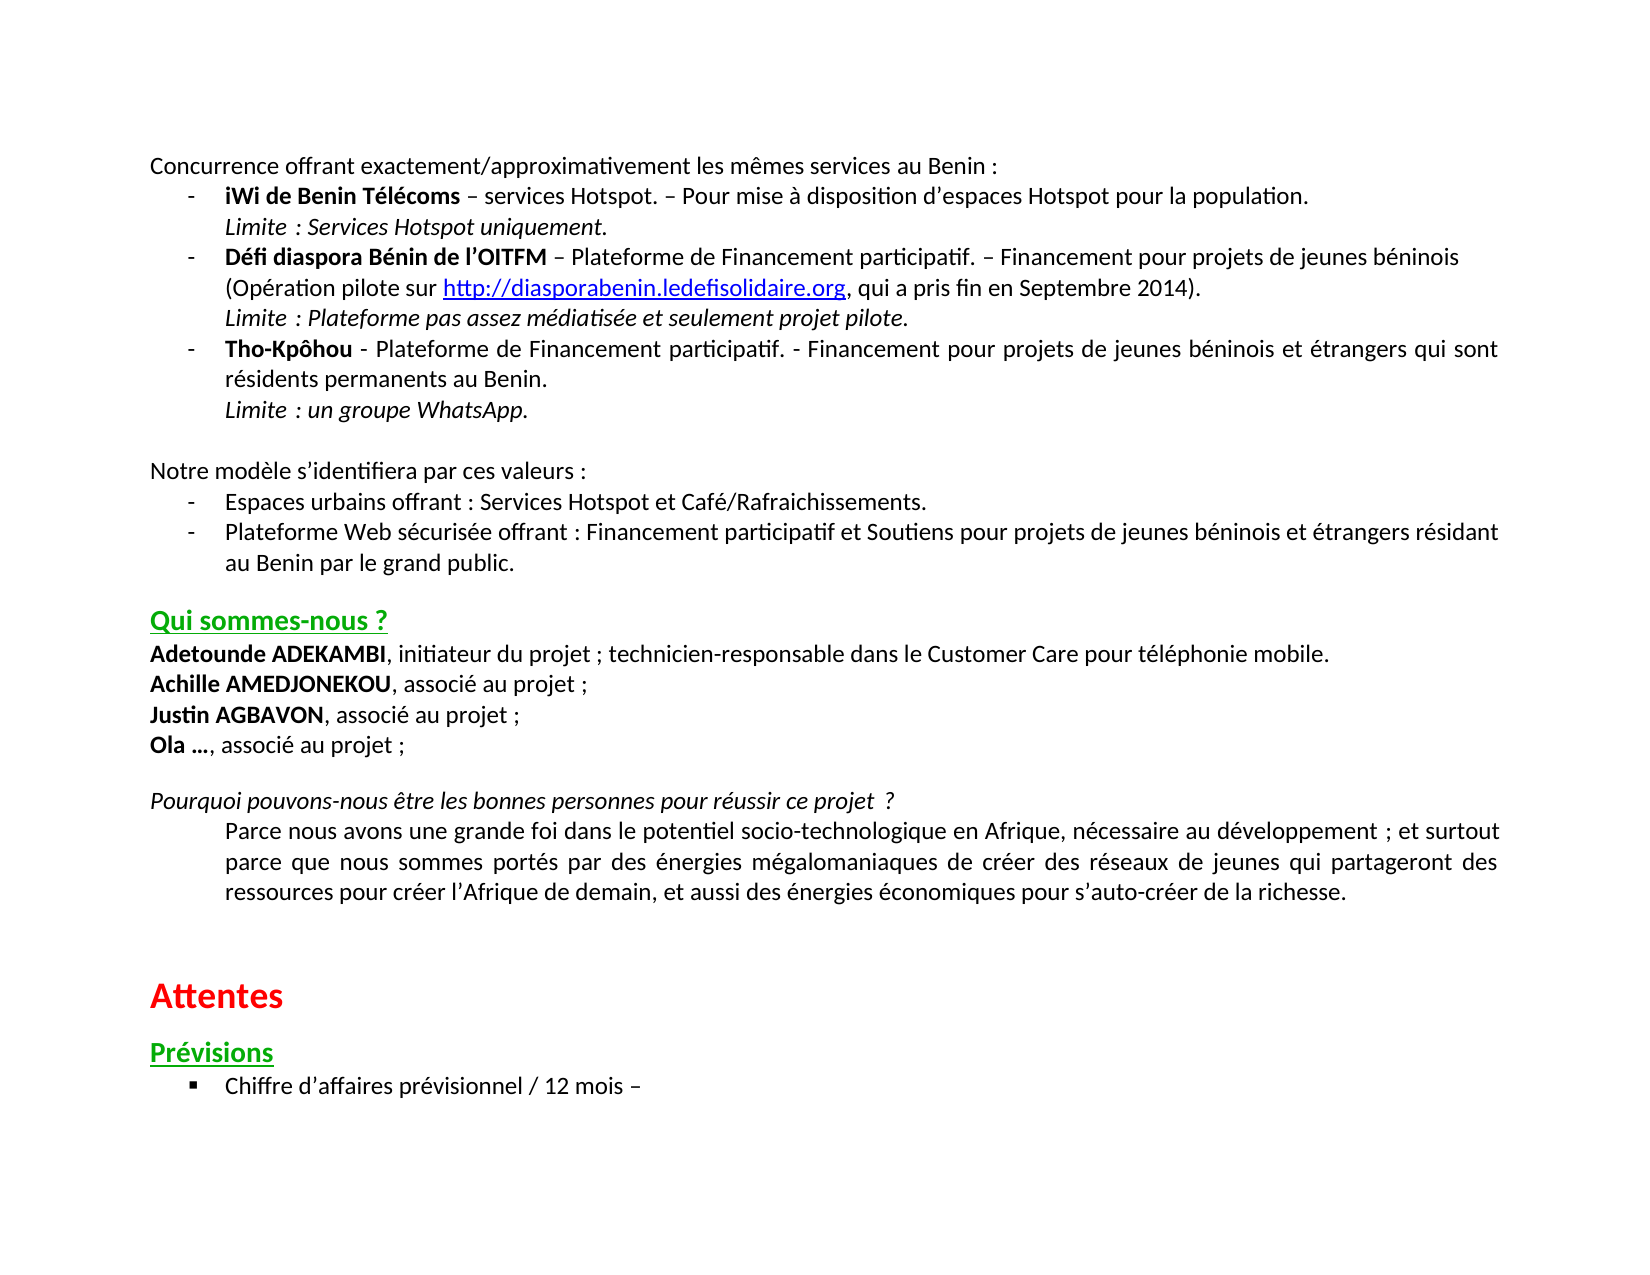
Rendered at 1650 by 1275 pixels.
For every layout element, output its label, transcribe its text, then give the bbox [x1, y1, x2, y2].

list iWi de Benin Télécoms – services Hotspot. – Pour mise à disposition d’espaces Hotspot pour la population. [187, 181, 1500, 211]
text Concurrence offrant exactement/approximativement les mêmes services au Benin : [150, 150, 1500, 181]
text Achille AMEDJONEKOU, associé au projet ; [150, 668, 1500, 699]
text Attentes [150, 972, 1500, 1018]
list (Opération pilote sur http://diasporabenin.ledefisolidaire.org, qui a pris fin en Septembre 2014). [225, 272, 1500, 303]
text Adetounde ADEKAMBI, initiateur du projet ; technicien-responsable dans le Customer Care pour téléphonie mobile. [150, 638, 1500, 668]
text Justin AGBAVON, associé au projet ; [150, 699, 1500, 729]
list Limite : Services Hotspot uniquement. [225, 211, 1500, 242]
list Plateforme Web sécurisée offrant : Financement participatif et Soutiens pour projets de jeunes béninois et étrangers résidant au Benin par le grand public. [187, 516, 1500, 577]
list Limite : Plateforme pas assez médiatisée et seulement projet pilote. [225, 303, 1500, 333]
text Pourquoi pouvons-nous être les bonnes personnes pour réussir ce projet ? [150, 785, 1500, 816]
list Défi diaspora Bénin de l’OITFM – Plateforme de Financement participatif. – Financement pour projets de jeunes béninois [187, 242, 1500, 272]
list Tho-Kpôhou - Plateforme de Financement participatif. - Financement pour projets de jeunes béninois et étrangers qui sont résidents permanents au Benin. [187, 333, 1500, 394]
list Limite : un groupe WhatsApp. [225, 394, 1500, 425]
text Qui sommes-nous ? [150, 602, 1500, 638]
text Ola …, associé au projet ; [150, 729, 1500, 760]
list Espaces urbains offrant : Services Hotspot et Café/Rafraichissements. [187, 486, 1500, 516]
list Chiffre d’affaires prévisionnel / 12 mois – [187, 1070, 1500, 1100]
text Notre modèle s’identifiera par ces valeurs : [150, 455, 1500, 486]
text Parce nous avons une grande foi dans le potentiel socio-technologique en Afrique, nécessaire au développement ; et surtout parce que nous sommes portés par des énergies mégalomaniaques de créer des réseaux de jeunes qui partageront des ressources pour créer l’Afrique de demain, et aussi des énergies économiques pour s’auto-créer de la richesse. [225, 816, 1500, 907]
text Prévisions [150, 1034, 1500, 1070]
